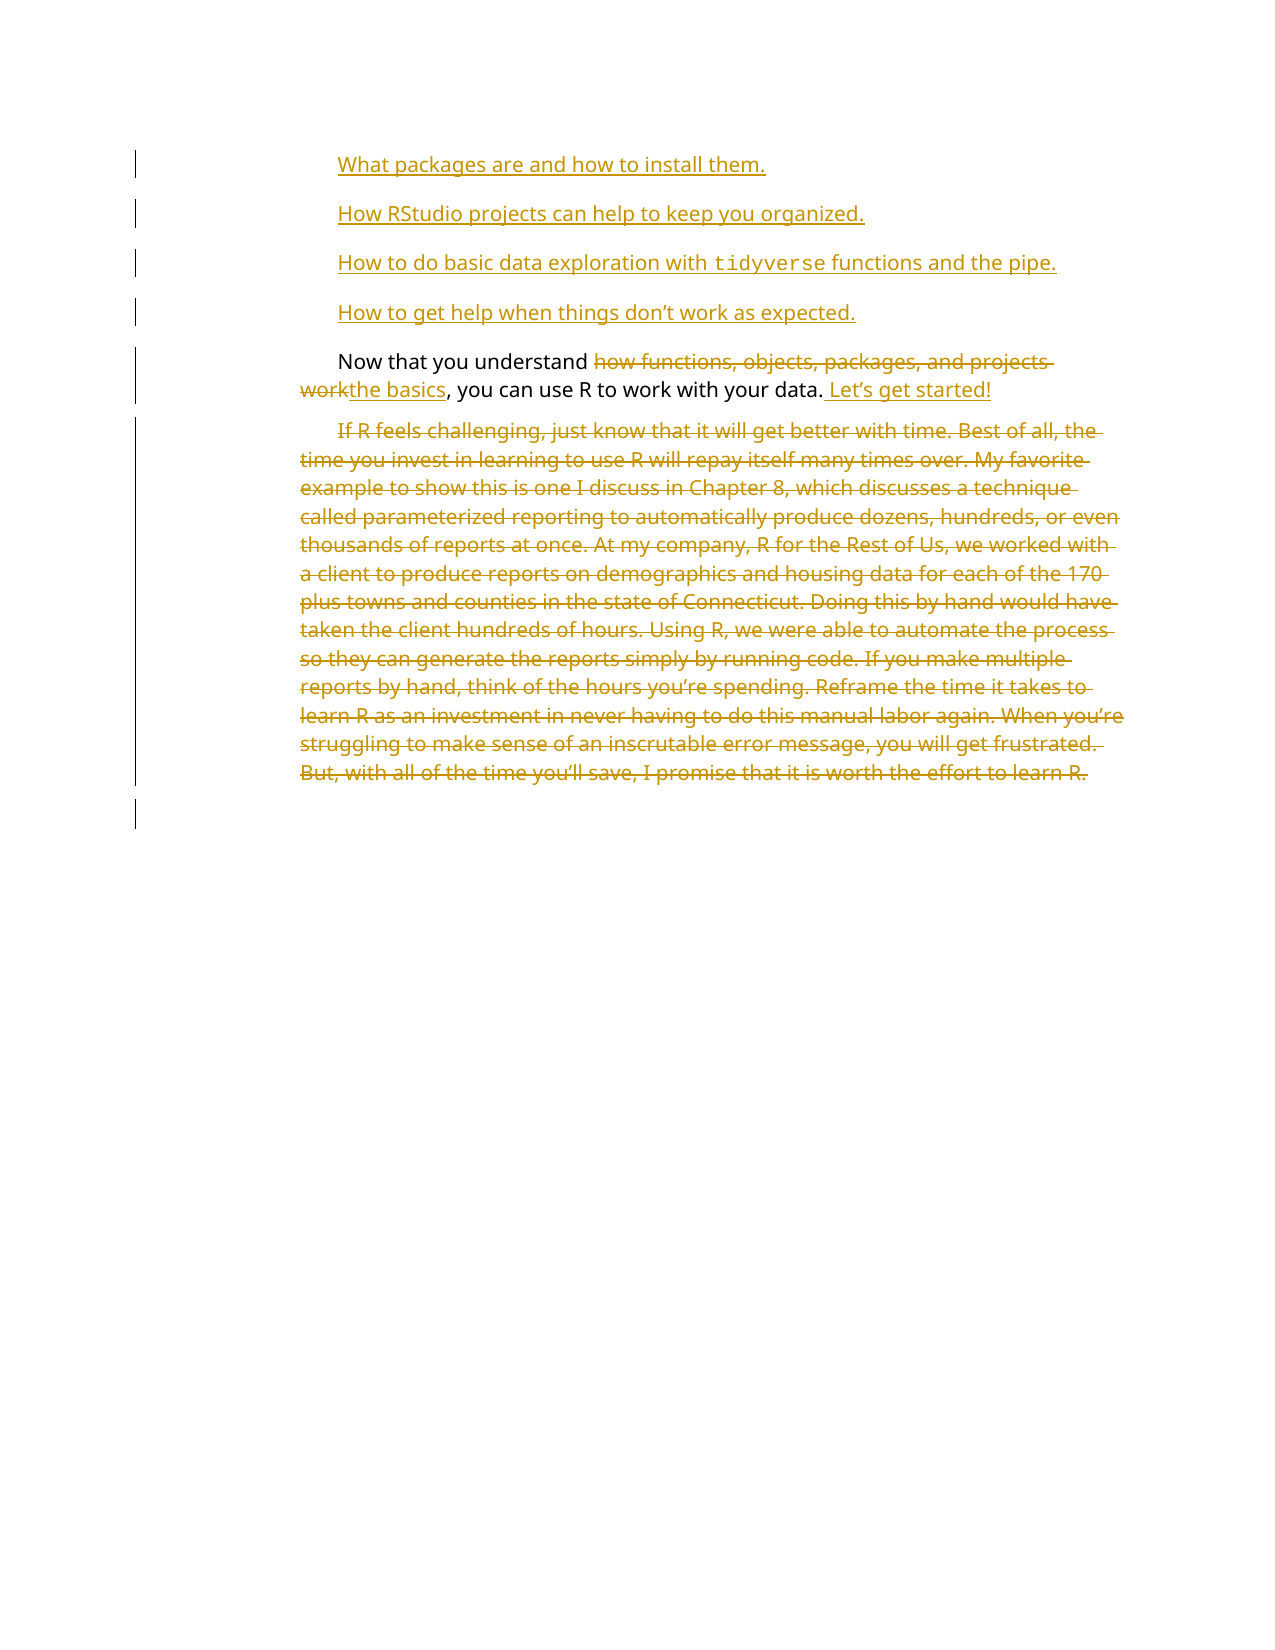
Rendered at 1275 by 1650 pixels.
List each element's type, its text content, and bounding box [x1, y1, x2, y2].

text Now that you understand , you can use R to work with your data. [300, 347, 1125, 404]
